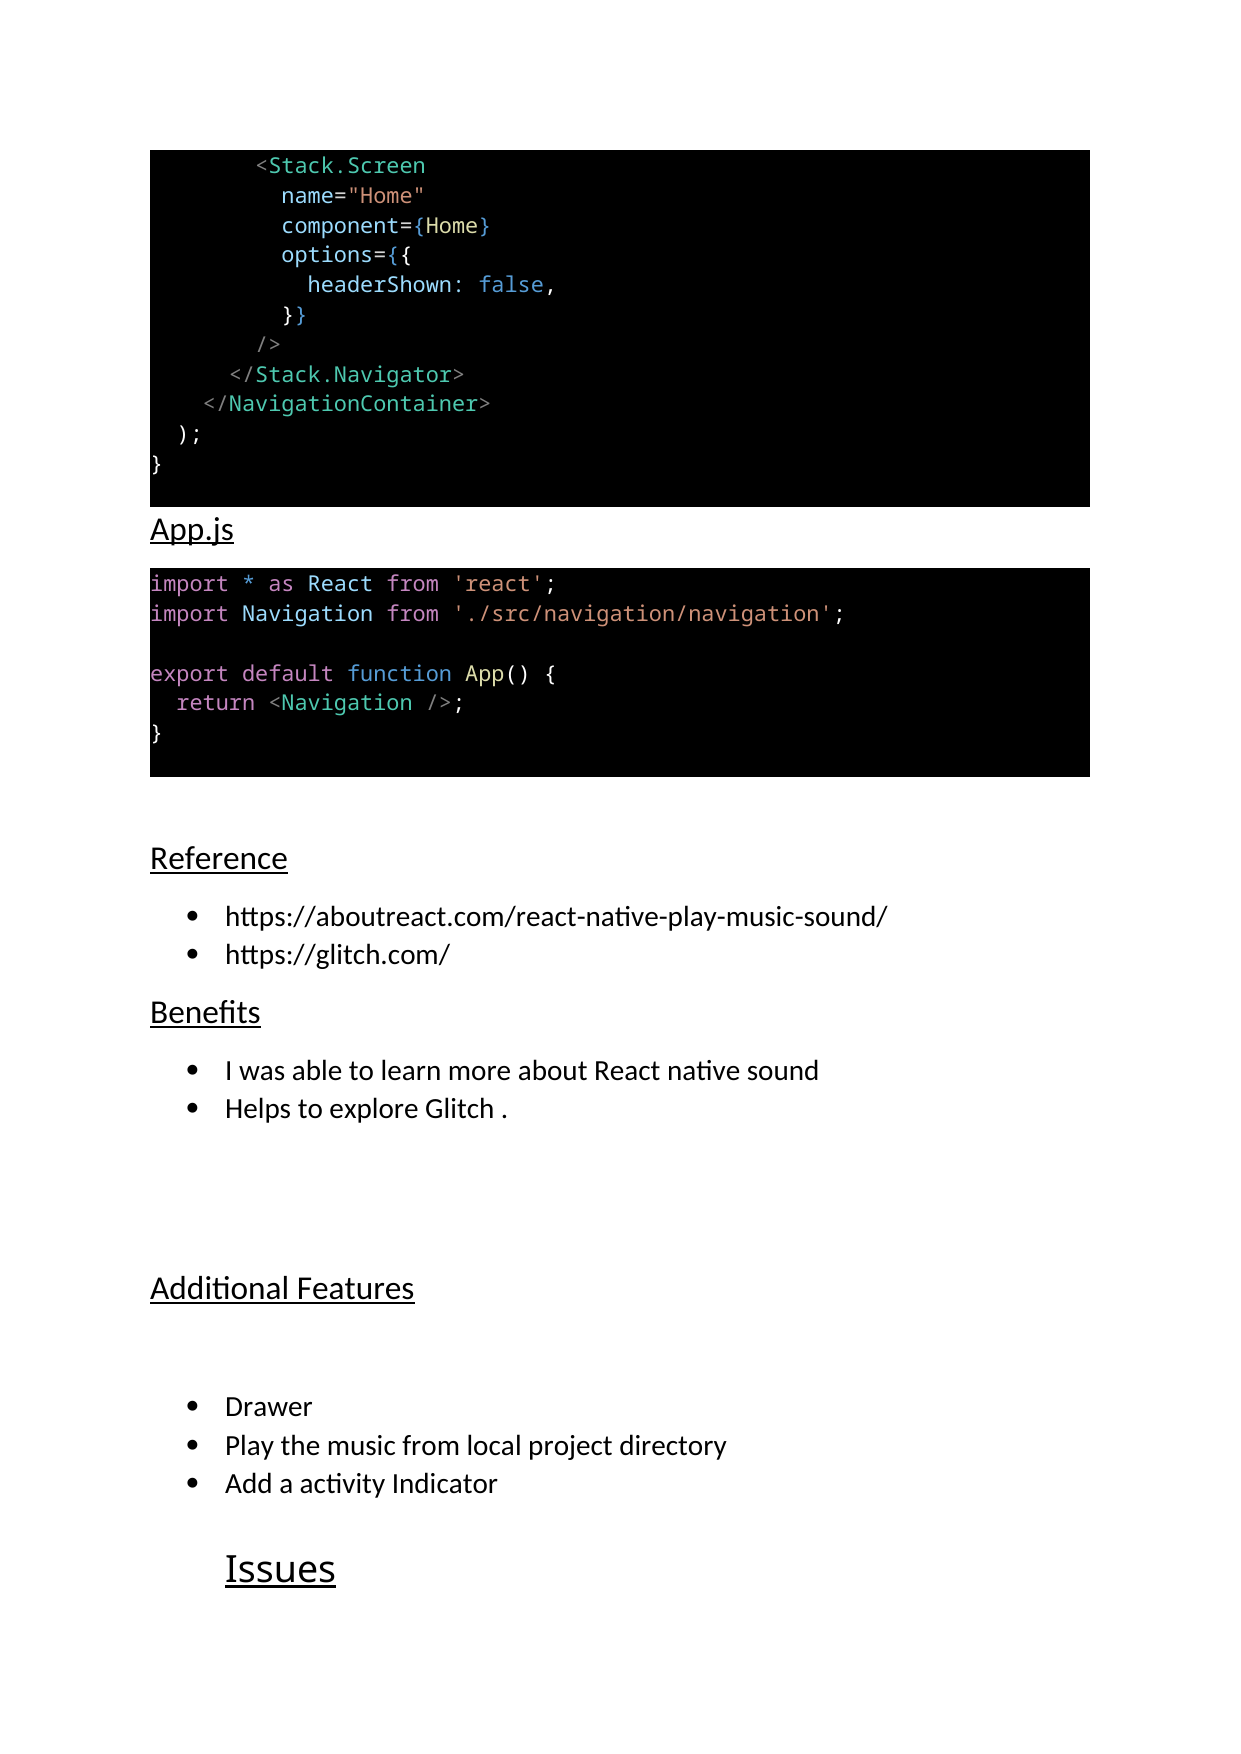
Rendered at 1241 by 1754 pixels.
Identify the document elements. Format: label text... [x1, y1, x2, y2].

text } [150, 717, 1090, 747]
text headerShown: false, [150, 269, 1090, 299]
text import Navigation from './src/navigation/navigation'; [150, 598, 1090, 628]
list Helps to explore Glitch . [187, 1091, 1090, 1126]
list Play the music from local project directory [187, 1427, 1090, 1462]
text return <Navigation />; [150, 687, 1090, 717]
text options={{ [150, 239, 1090, 269]
text }} [150, 299, 1090, 329]
text App.js [150, 507, 1090, 548]
text } [150, 448, 1090, 478]
text </Stack.Navigator> [150, 358, 1090, 388]
text component={Home} [150, 209, 1090, 239]
text Additional Features [150, 1267, 1090, 1308]
text </NavigationContainer> [150, 388, 1090, 418]
list Issues [225, 1542, 1090, 1593]
list https://glitch.com/ [187, 936, 1090, 972]
text <Stack.Screen [150, 150, 1090, 180]
text name="Home" [150, 180, 1090, 209]
text /> [150, 329, 1090, 358]
list Drawer [187, 1388, 1090, 1424]
list https://aboutreact.com/react-native-play-music-sound/ [187, 898, 1090, 933]
text export default function App() { [150, 657, 1090, 687]
list Add a activity Indicator [187, 1465, 1090, 1501]
list I was able to learn more about React native sound [187, 1052, 1090, 1088]
text import * as React from 'react'; [150, 568, 1090, 598]
text Reference [150, 837, 1090, 878]
text Benefits [150, 991, 1090, 1032]
text ); [150, 418, 1090, 448]
